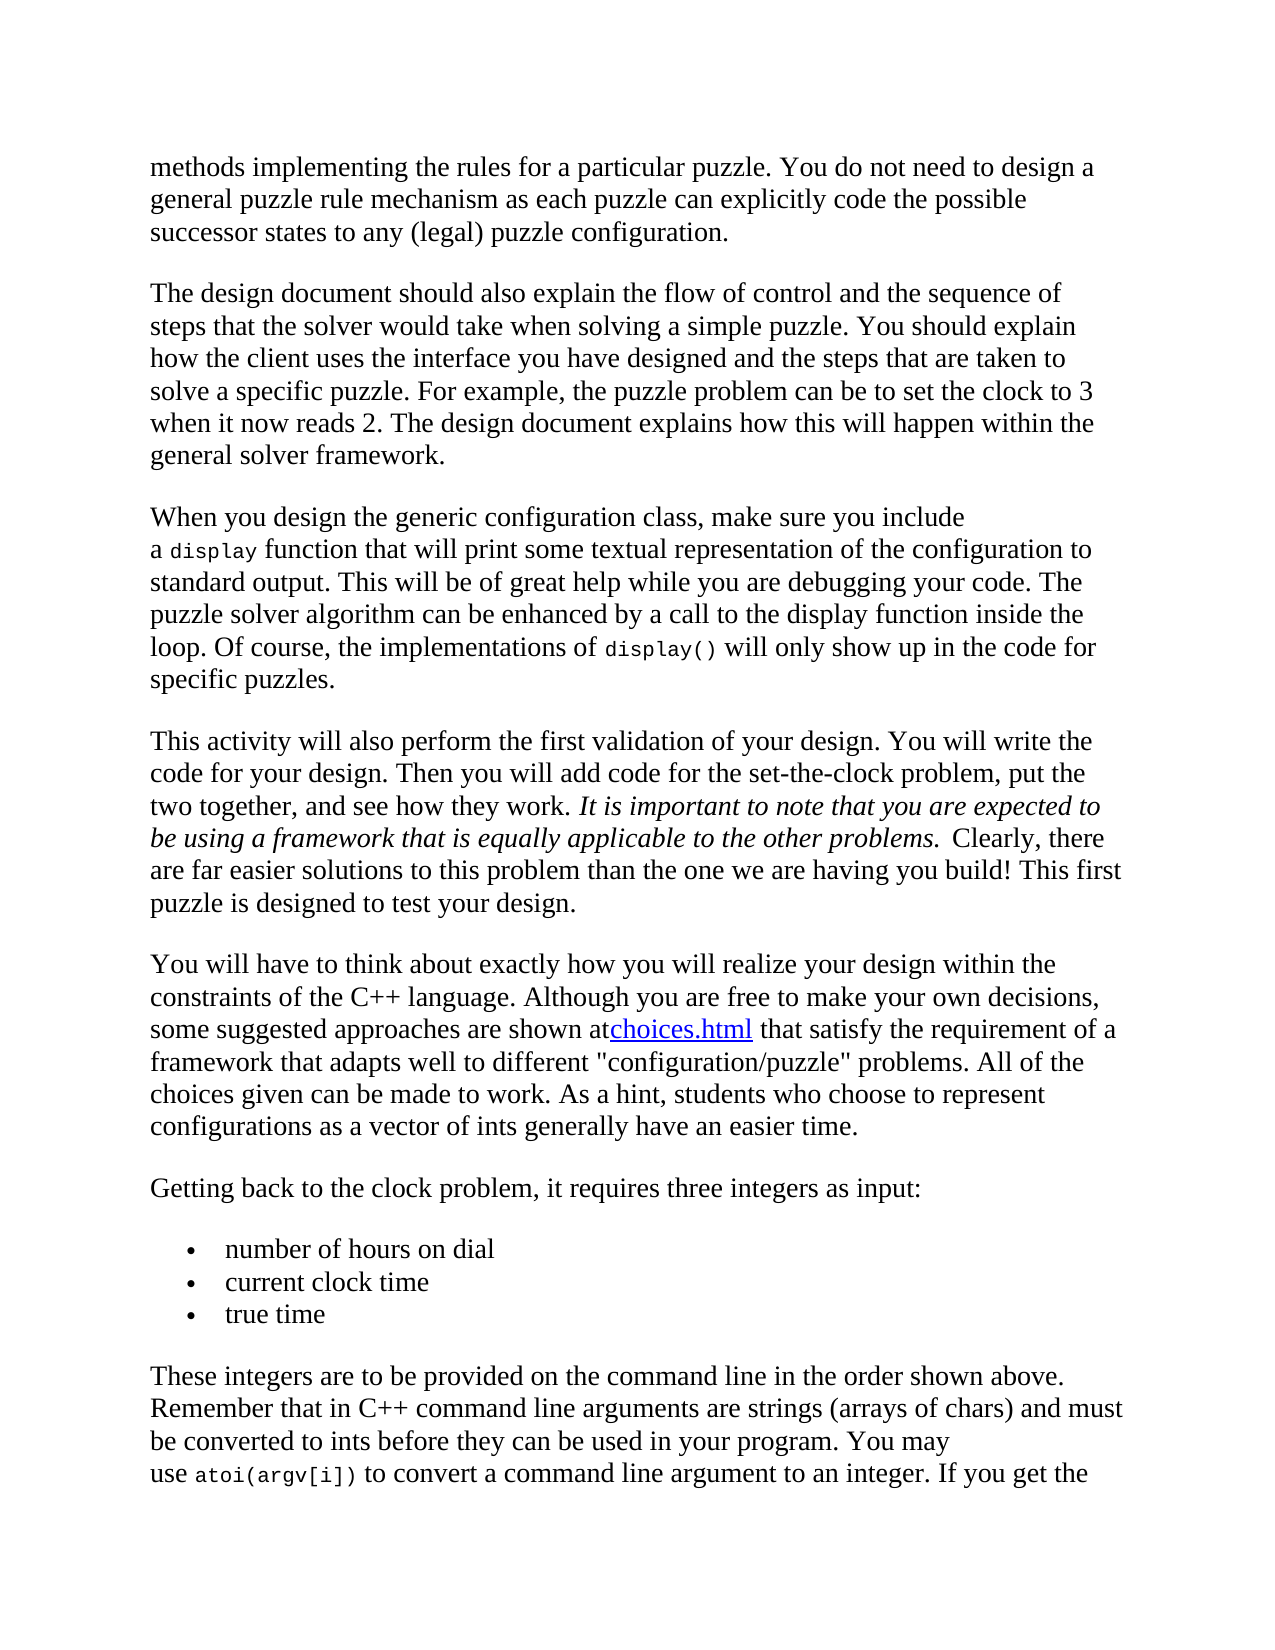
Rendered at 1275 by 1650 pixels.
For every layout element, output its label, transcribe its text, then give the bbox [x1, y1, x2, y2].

list current clock time [187, 1265, 1125, 1297]
text Getting back to the clock problem, it requires three integers as input: [150, 1171, 1125, 1203]
list number of hours on dial [187, 1232, 1125, 1265]
text You will have to think about exactly how you will realize your design within the constraints of the C++ language. Although you are free to make your own decisions, some suggested approaches are shown atchoices.html that satisfy the requirement of a framework that adapts well to different "configuration/puzzle" problems. All of the choices given can be made to work. As a hint, students who choose to represent configurations as a vector of ints generally have an easier time. [150, 947, 1125, 1142]
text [150, 150, 1125, 247]
text When you design the generic configuration class, make sure you include a display function that will print some textual representation of the configuration to standard output. This will be of great help while you are debugging your code. The puzzle solver algorithm can be enhanced by a call to the display function inside the loop. Of course, the implementations of display() will only show up in the code for specific puzzles. [150, 500, 1125, 695]
text This activity will also perform the first validation of your design. You will write the code for your design. Then you will add code for the set-the-clock problem, put the two together, and see how they work. It is important to note that you are expected to be using a framework that is equally applicable to the other problems. Clearly, there are far easier solutions to this problem than the one we are having you build! This first puzzle is designed to test your design. [150, 724, 1125, 918]
list true time [187, 1297, 1125, 1330]
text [150, 1359, 1125, 1489]
text The design document should also explain the flow of control and the sequence of steps that the solver would take when solving a simple puzzle. You should explain how the client uses the interface you have designed and the steps that are taken to solve a specific puzzle. For example, the puzzle problem can be to set the clock to 3 when it now reads 2. The design document explains how this will happen within the general solver framework. [150, 276, 1125, 471]
